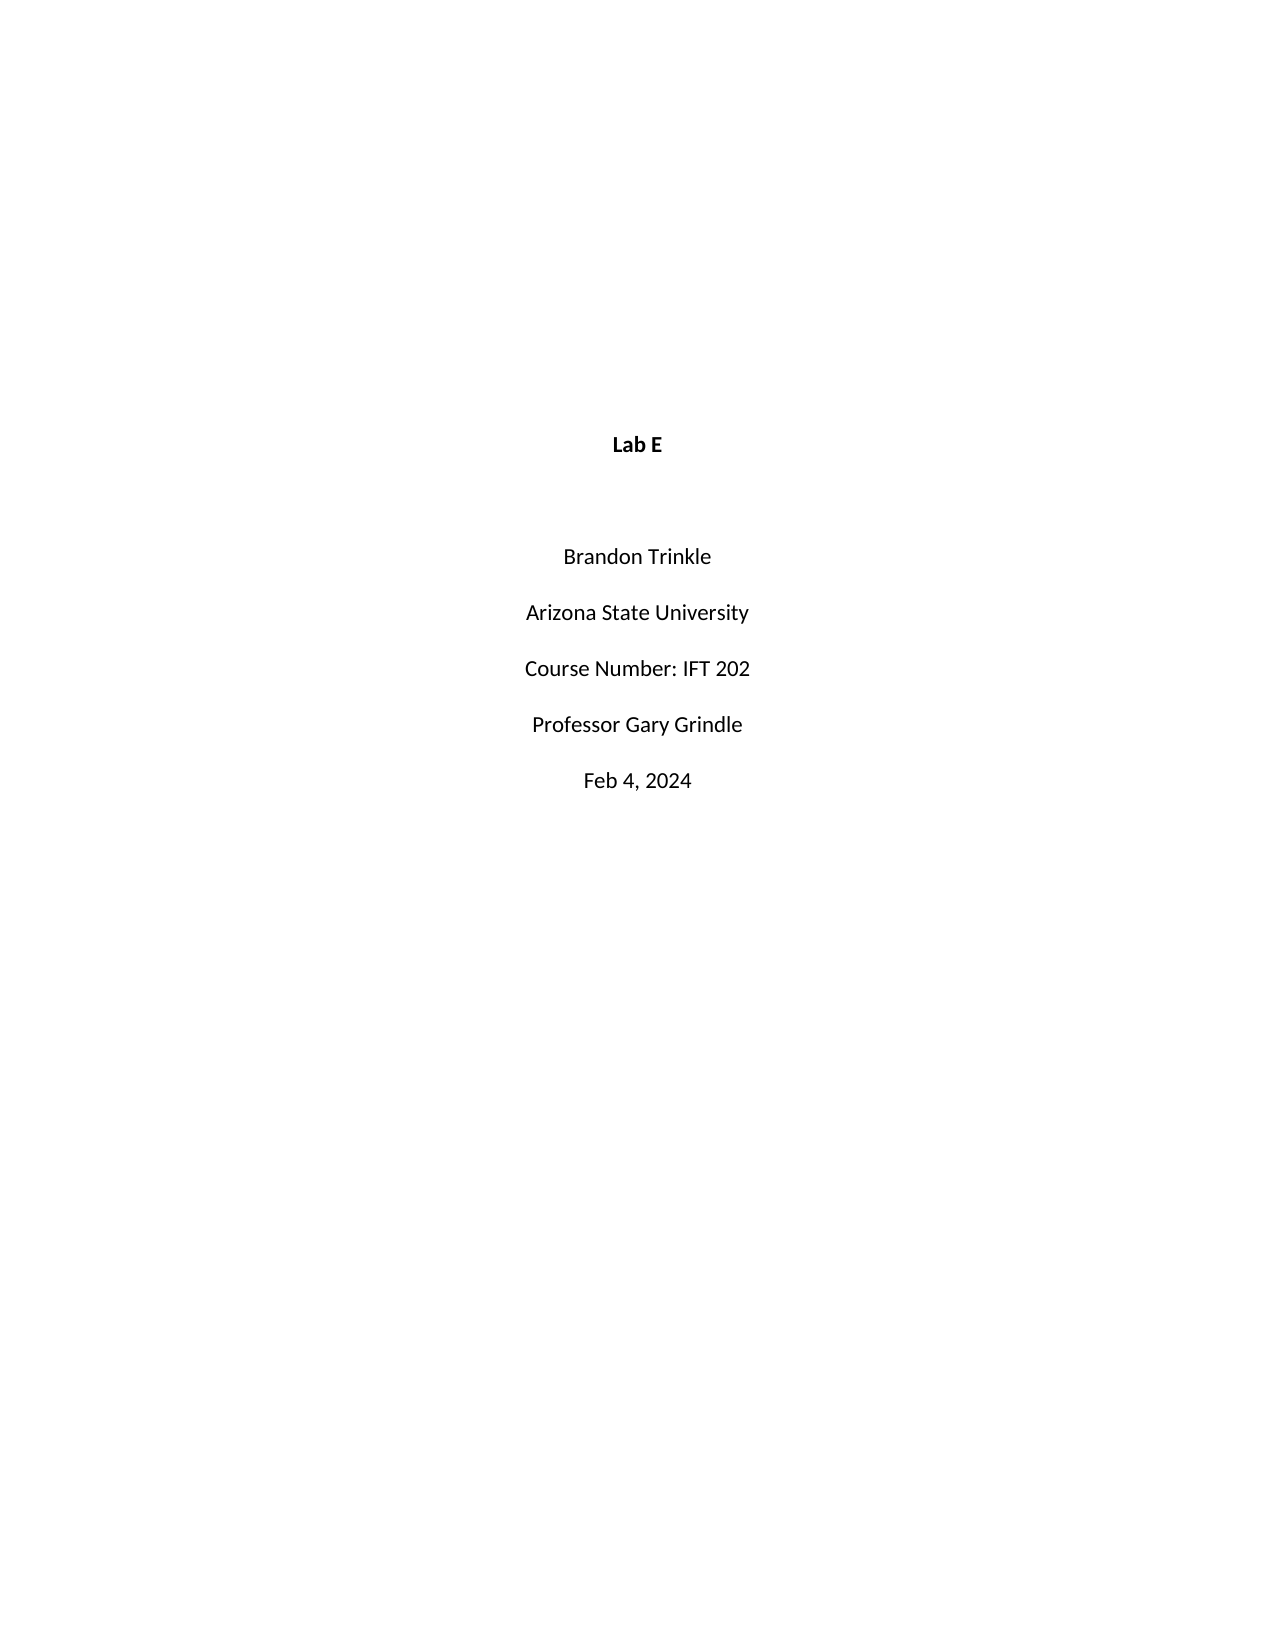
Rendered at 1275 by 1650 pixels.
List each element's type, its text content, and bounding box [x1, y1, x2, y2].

subtitle Arizona State University [150, 598, 1125, 626]
subtitle Professor Gary Grindle [150, 710, 1125, 738]
subtitle Feb 4, 2024 [150, 766, 1125, 794]
subtitle IFT 202 [150, 654, 1125, 682]
subtitle Brandon Trinkle [150, 542, 1125, 570]
title Lab E [150, 430, 1125, 458]
